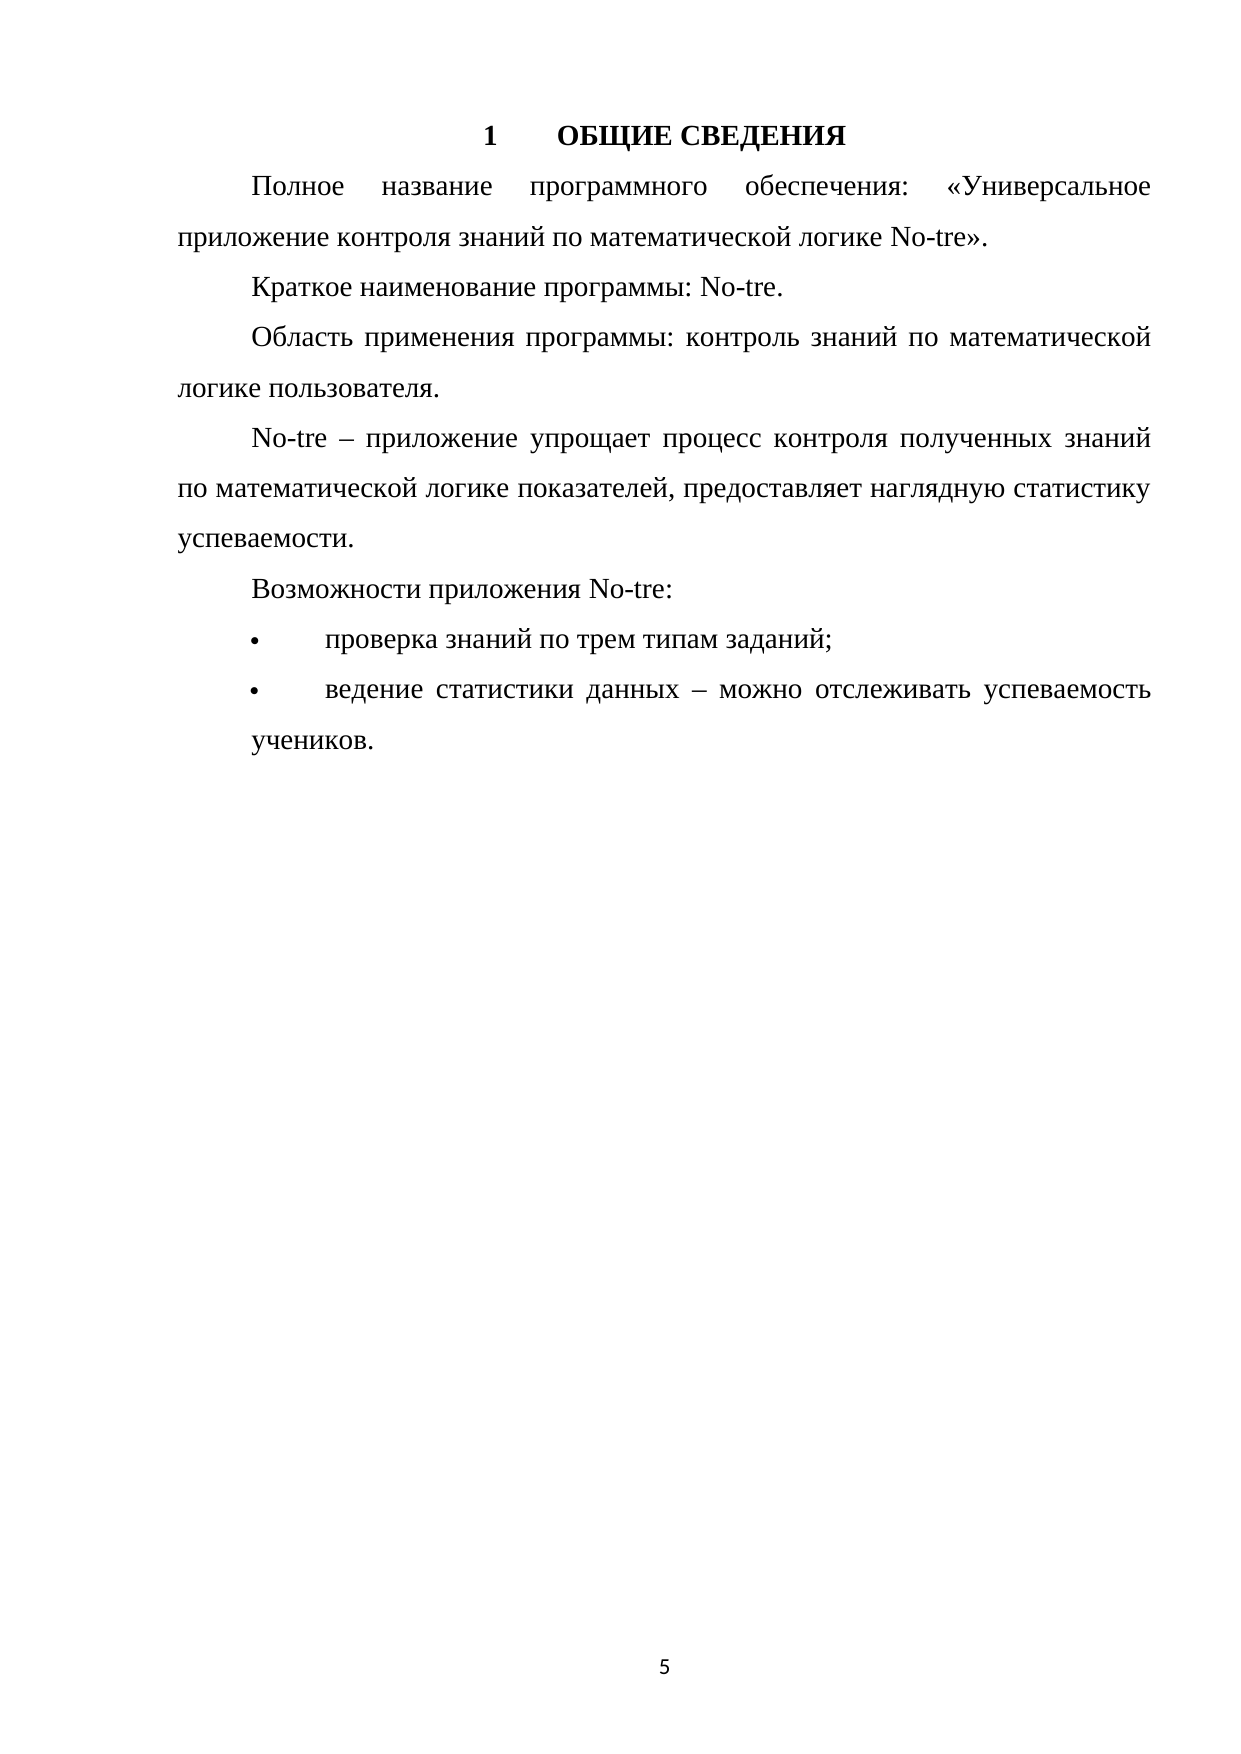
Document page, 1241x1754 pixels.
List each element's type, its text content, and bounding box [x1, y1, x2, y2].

text Возможности приложения No-tre: [177, 571, 1152, 604]
text No-tre – приложение упрощает процесс контроля полученных знаний по математической логике показателей, предоставляет наглядную статистику успеваемости. [177, 420, 1152, 554]
text Краткое наименование программы: No-tre. [177, 269, 1152, 303]
text ОБЩИЕ СВЕДЕНИЯ [177, 118, 1152, 152]
text Область применения программы: контроль знаний по математической логике пользователя. [177, 319, 1152, 403]
list ведение статистики данных – можно отслеживать успеваемость учеников. [251, 672, 1152, 755]
list проверка знаний по трем типам заданий; [251, 621, 1152, 655]
text Полное название программного обеспечения: «Универсальное приложение контроля знаний по математической логике No-tre». [177, 168, 1152, 252]
